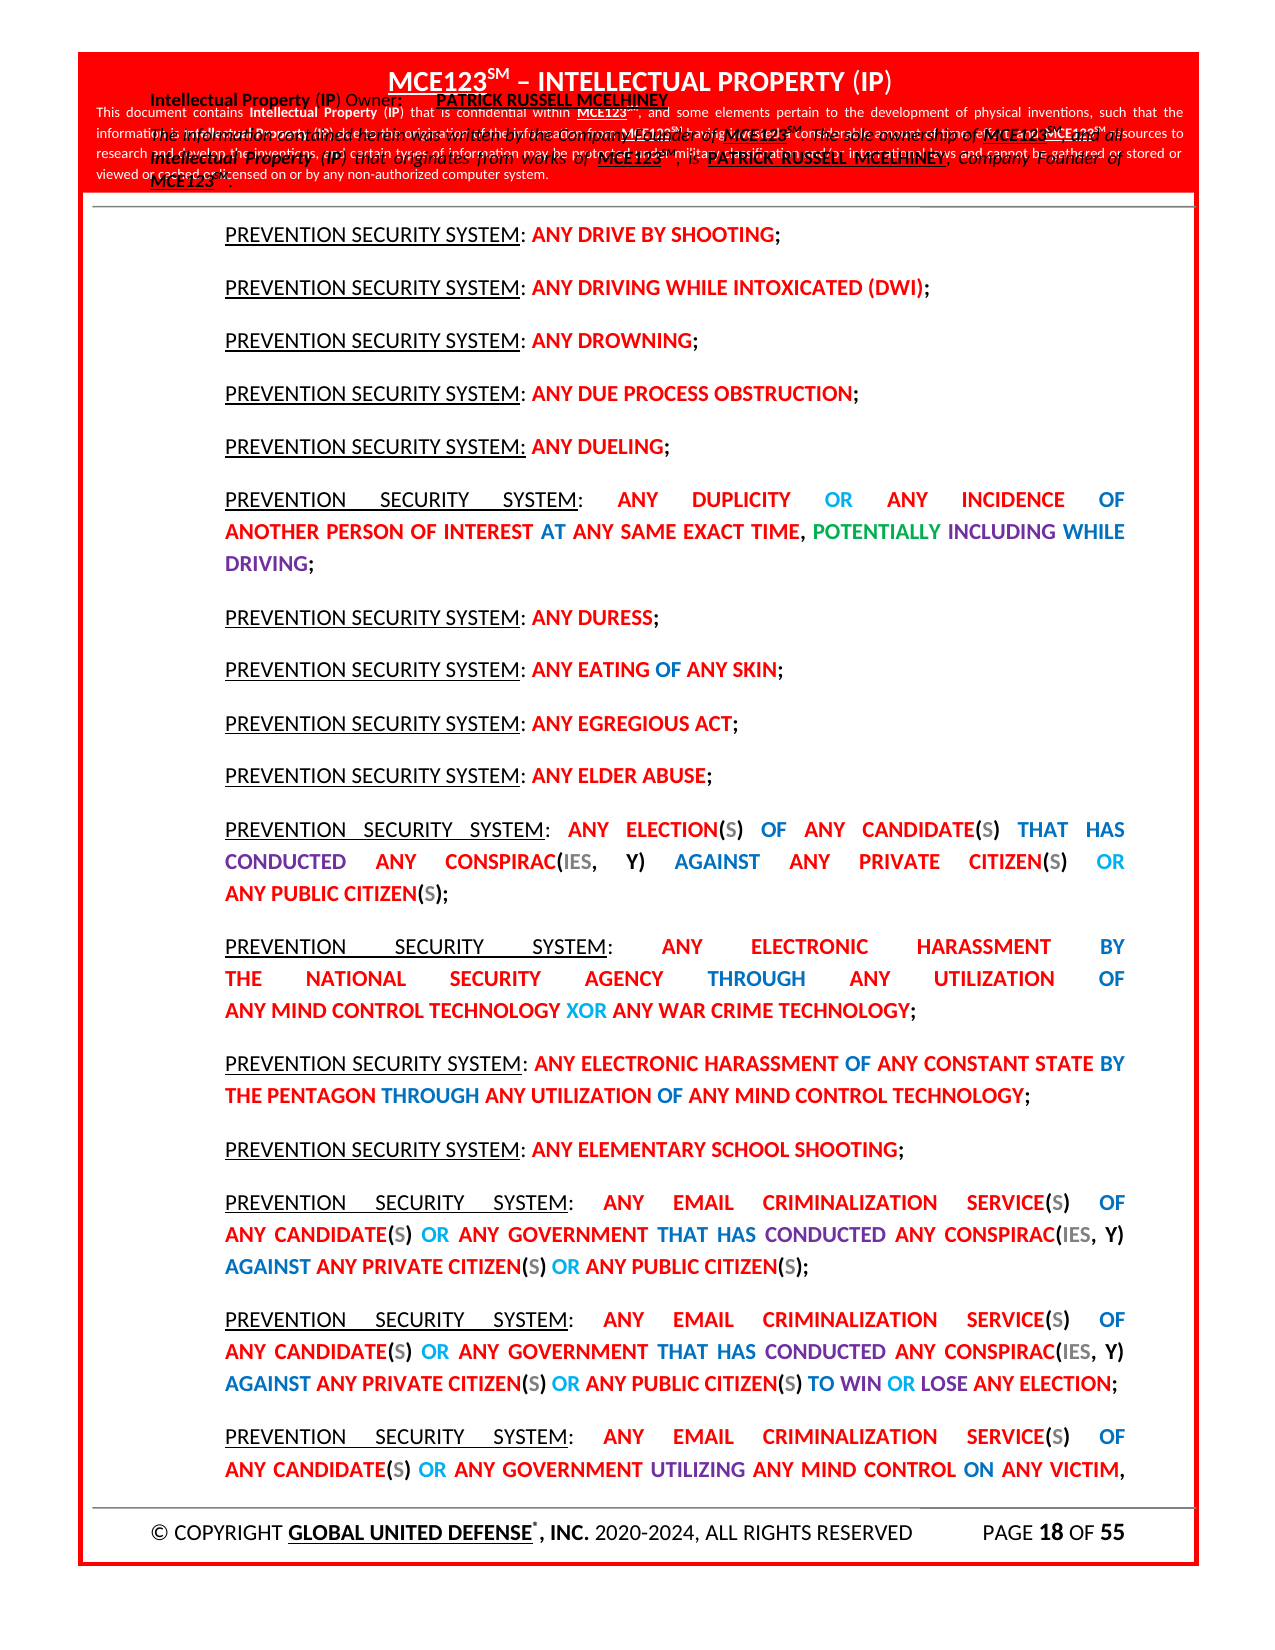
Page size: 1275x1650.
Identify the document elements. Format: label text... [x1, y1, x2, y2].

text PREVENTION SECURITY SYSTEM: ANY ELECTRONIC HARASSMENT BY THE NATIONAL SECURITY AGENCY THROUGH ANY UTILIZATION OF ANY MIND CONTROL TECHNOLOGY XOR ANY WAR CRIME TECHNOLOGY; [225, 932, 1125, 1024]
text PREVENTION SECURITY SYSTEM: ANY EMAIL CRIMINALIZATION SERVICE(S) OF ANY CANDIDATE(S) OR ANY GOVERNMENT THAT HAS CONDUCTED ANY CONSPIRAC(IES, Y) AGAINST ANY PRIVATE CITIZEN(S) OR ANY PUBLIC CITIZEN(S); [225, 1188, 1125, 1280]
text PREVENTION SECURITY SYSTEM: ANY EATING OF ANY SKIN; [225, 656, 1125, 684]
text PREVENTION SECURITY SYSTEM: ANY DURESS; [225, 603, 1125, 631]
text PREVENTION SECURITY SYSTEM: ANY DRIVING WHILE INTOXICATED (DWI); [225, 273, 1125, 301]
text PREVENTION SECURITY SYSTEM: ANY DRIVE BY SHOOTING; [225, 220, 1125, 248]
text PREVENTION SECURITY SYSTEM: ANY ELEMENTARY SCHOOL SHOOTING; [225, 1135, 1125, 1163]
text PREVENTION SECURITY SYSTEM: ANY EGREGIOUS ACT; [225, 709, 1125, 737]
text PREVENTION SECURITY SYSTEM: ANY DUELING; [225, 432, 1125, 460]
text PREVENTION SECURITY SYSTEM: ANY ELECTRONIC HARASSMENT OF ANY CONSTANT STATE BY THE PENTAGON THROUGH ANY UTILIZATION OF ANY MIND CONTROL TECHNOLOGY; [225, 1049, 1125, 1110]
text PREVENTION SECURITY SYSTEM: ANY ELDER ABUSE; [225, 762, 1125, 790]
text PREVENTION SECURITY SYSTEM: ANY DUE PROCESS OBSTRUCTION; [225, 379, 1125, 407]
text PREVENTION SECURITY SYSTEM: ANY DUPLICITY OR ANY INCIDENCE OF ANOTHER PERSON OF INTEREST AT ANY SAME EXACT TIME, POTENTIALLY INCLUDING WHILE DRIVING; [225, 485, 1125, 578]
text PREVENTION SECURITY SYSTEM: ANY ELECTION(S) OF ANY CANDIDATE(S) THAT HAS CONDUCTED ANY CONSPIRAC(IES, Y) AGAINST ANY PRIVATE CITIZEN(S) OR ANY PUBLIC CITIZEN(S); [225, 815, 1125, 907]
text PREVENTION SECURITY SYSTEM: ANY DROWNING; [225, 326, 1125, 354]
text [225, 1422, 1125, 1483]
text PREVENTION SECURITY SYSTEM: ANY EMAIL CRIMINALIZATION SERVICE(S) OF ANY CANDIDATE(S) OR ANY GOVERNMENT THAT HAS CONDUCTED ANY CONSPIRAC(IES, Y) AGAINST ANY PRIVATE CITIZEN(S) OR ANY PUBLIC CITIZEN(S) TO WIN OR LOSE ANY ELECTION; [225, 1305, 1125, 1397]
